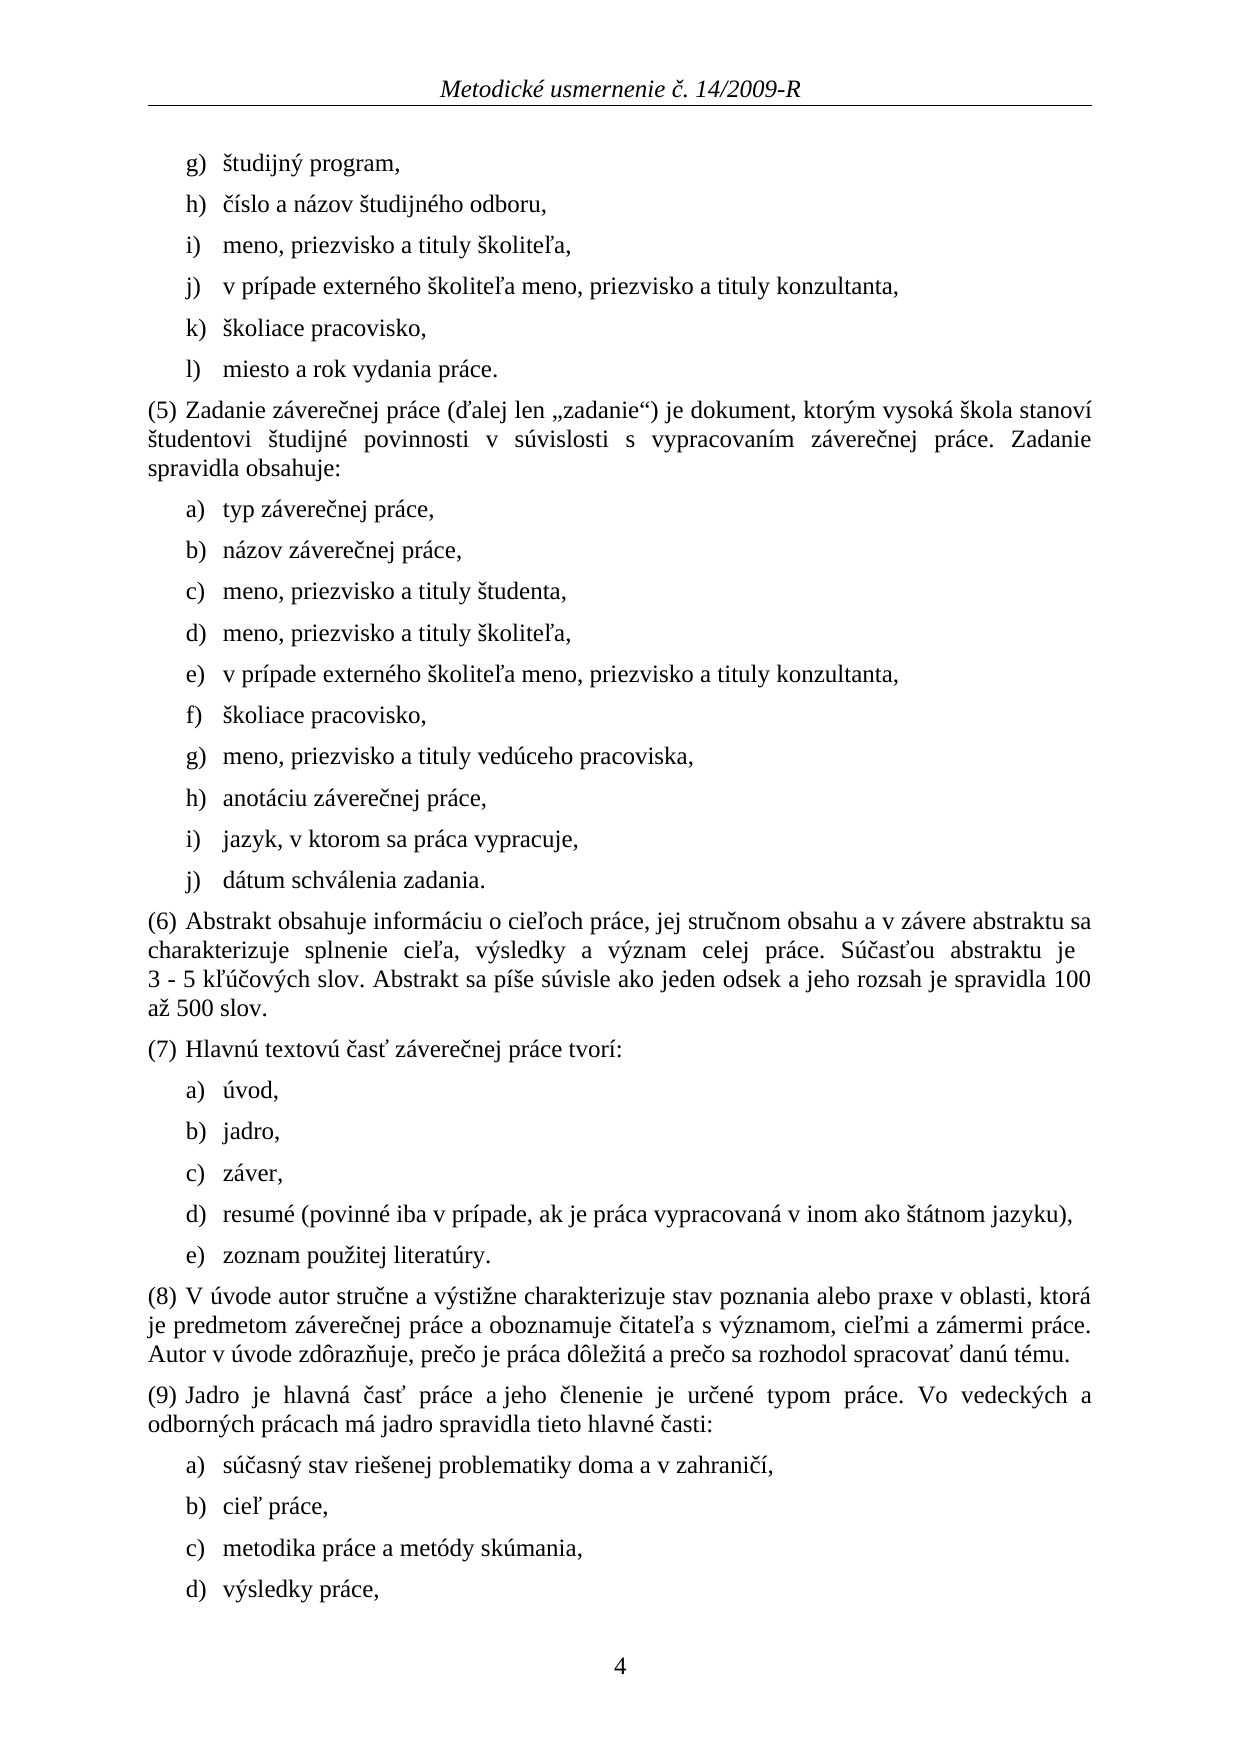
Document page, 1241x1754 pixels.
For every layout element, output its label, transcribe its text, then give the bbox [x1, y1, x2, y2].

list meno, priezvisko a tituly školiteľa, [186, 230, 1092, 259]
list úvod, [186, 1075, 1092, 1104]
list výsledky práce, [186, 1574, 1092, 1603]
list dátum schválenia zadania. [186, 865, 1092, 894]
text V úvode autor stručne a výstižne charakterizuje stav poznania alebo praxe v oblasti, ktorá je predmetom záverečnej práce a oboznamuje čitateľa s významom, cieľmi a zámermi práce. Autor v úvode zdôrazňuje, prečo je práca dôležitá a prečo sa rozhodol spracovať danú tému. [148, 1281, 1092, 1368]
list metodika práce a metódy skúmania, [186, 1533, 1092, 1561]
list typ záverečnej práce, [186, 494, 1092, 523]
text Zadanie záverečnej práce (ďalej len „zadanie“) je dokument, ktorým vysoká škola stanoví študentovi študijné povinnosti v súvislosti s vypracovaním záverečnej práce. Zadanie spravidla obsahuje: [148, 395, 1092, 481]
list v prípade externého školiteľa meno, priezvisko a tituly konzultanta, [186, 659, 1092, 688]
list v prípade externého školiteľa meno, priezvisko a tituly konzultanta, [186, 271, 1092, 300]
list záver, [186, 1158, 1092, 1186]
list súčasný stav riešenej problematiky doma a v zahraničí, [186, 1450, 1092, 1479]
text Abstrakt obsahuje informáciu o cieľoch práce, jej stručnom obsahu a v závere abstraktu sa charakterizuje splnenie cieľa, výsledky a význam celej práce. Súčasťou abstraktu je 3 - 5 kľúčových slov. Abstrakt sa píše súvisle ako jeden odsek a jeho rozsah je spravidla 100 až 500 slov. [148, 906, 1092, 1021]
list jadro, [186, 1116, 1092, 1145]
list školiace pracovisko, [186, 313, 1092, 341]
list resumé (povinné iba v prípade, ak je práca vypracovaná v inom ako štátnom jazyku), [186, 1199, 1092, 1228]
text Hlavnú textovú časť záverečnej práce tvorí: [148, 1034, 1092, 1063]
list meno, priezvisko a tituly študenta, [186, 576, 1092, 605]
list miesto a rok vydania práce. [186, 354, 1092, 383]
list názov záverečnej práce, [186, 535, 1092, 564]
list cieľ práce, [186, 1491, 1092, 1520]
list zoznam použitej literatúry. [186, 1240, 1092, 1269]
list školiace pracovisko, [186, 700, 1092, 729]
list anotáciu záverečnej práce, [186, 783, 1092, 811]
list jazyk, v ktorom sa práca vypracuje, [186, 824, 1092, 853]
list číslo a názov študijného odboru, [186, 189, 1092, 218]
list meno, priezvisko a tituly školiteľa, [186, 618, 1092, 646]
list meno, priezvisko a tituly vedúceho pracoviska, [186, 741, 1092, 770]
text Jadro je hlavná časť práce a jeho členenie je určené typom práce. Vo vedeckých a odborných prácach má jadro spravidla tieto hlavné časti: [148, 1380, 1092, 1438]
list študijný program, [186, 148, 1092, 176]
